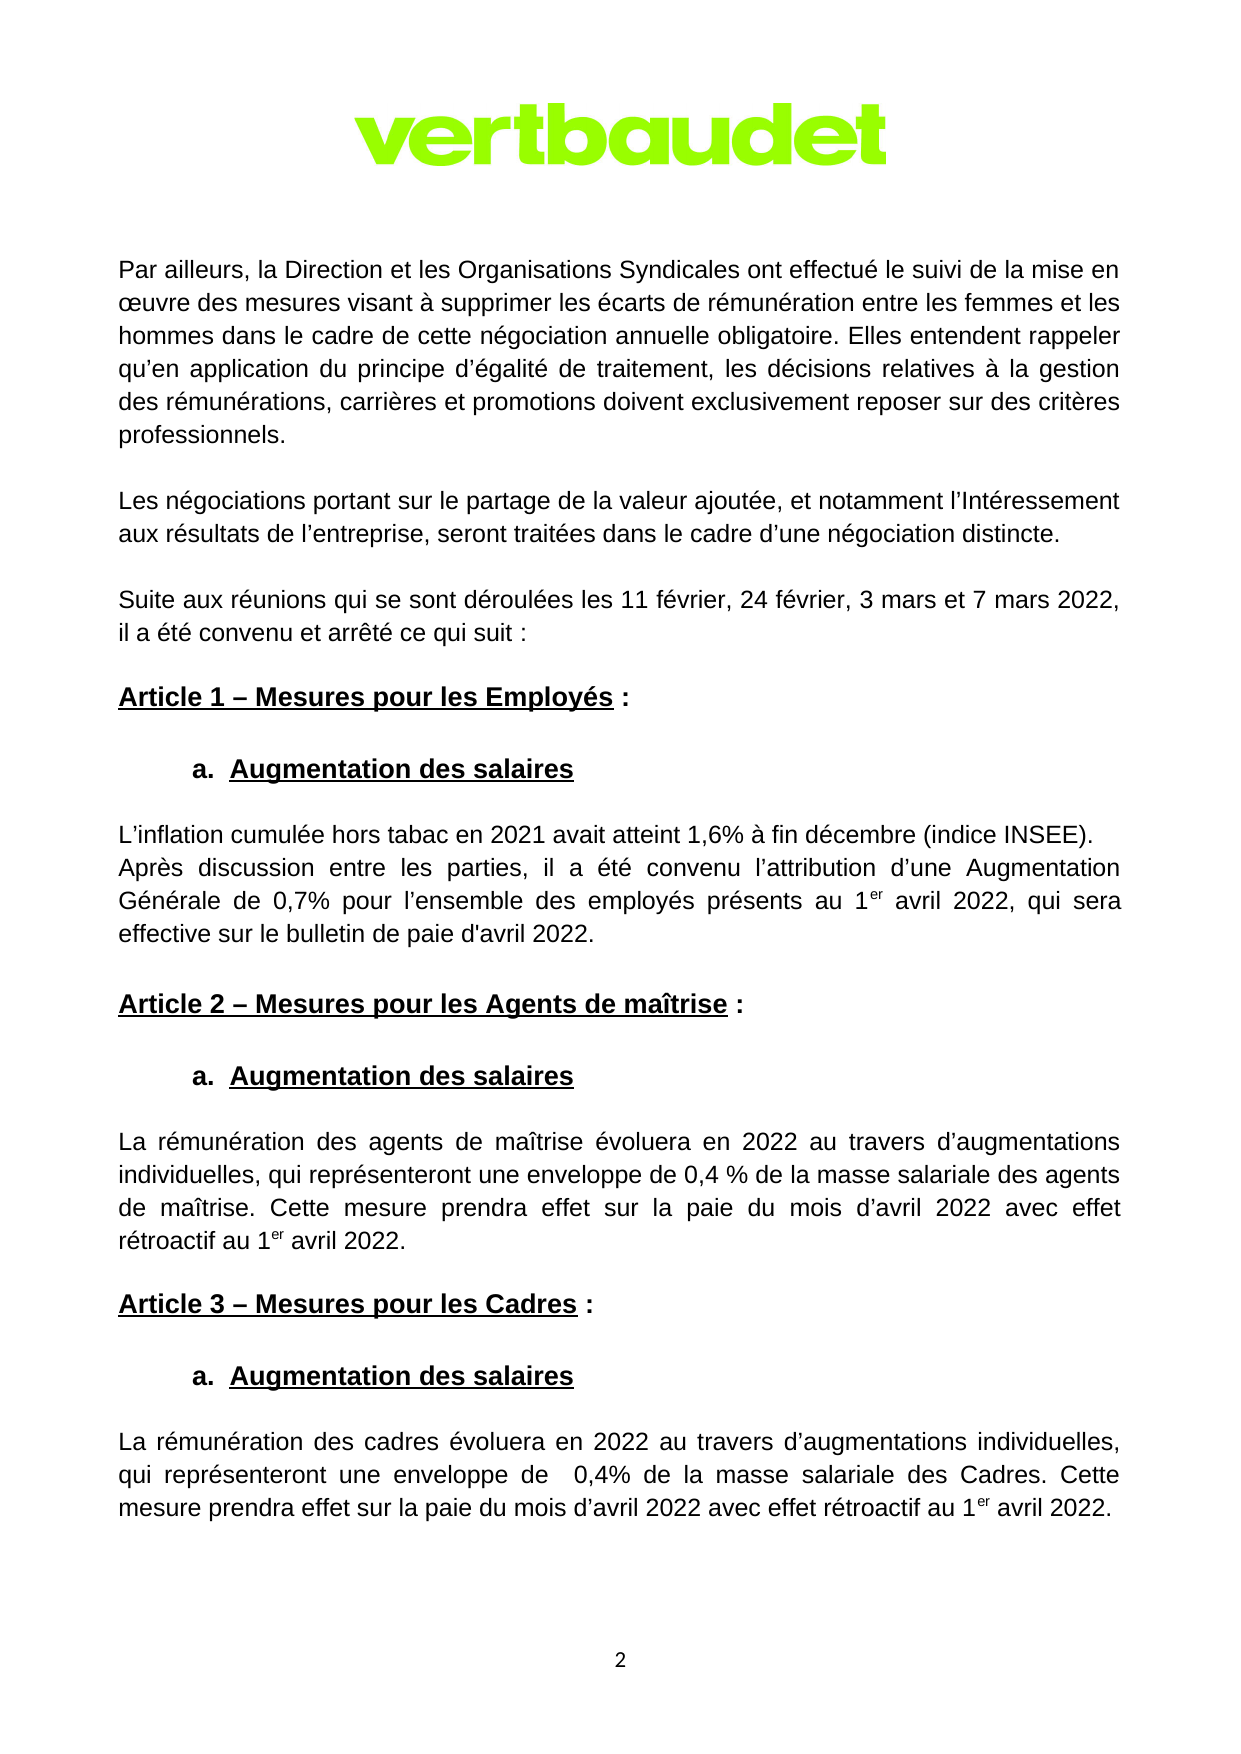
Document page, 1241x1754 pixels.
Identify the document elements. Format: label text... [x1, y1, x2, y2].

list Augmentation des salaires [192, 753, 1122, 784]
text Suite aux réunions qui se sont déroulées les 11 février, 24 février, 3 mars et 7 mars 2022, il a été convenu et arrêté ce qui suit : [118, 585, 1122, 647]
picture [354, 103, 886, 166]
text Les négociations portant sur le partage de la valeur ajoutée, et notamment l’Intéressement aux résultats de l’entreprise, seront traitées dans le cadre d’une négociation distincte. [118, 486, 1122, 547]
text Article 1 – Mesures pour les Employés : [118, 681, 1122, 712]
text Après discussion entre les parties, il a été convenu l’attribution d’une Augmentation Générale de 0,7% pour l’ensemble des employés présents au 1er avril 2022, qui sera effective sur le bulletin de paie d'avril 2022. [118, 853, 1122, 948]
text L’inflation cumulée hors tabac en 2021 avait atteint 1,6% à fin décembre (indice INSEE). [118, 820, 1122, 849]
list Augmentation des salaires [192, 1360, 1122, 1391]
text Par ailleurs, la Direction et les Organisations Syndicales ont effectué le suivi de la mise en œuvre des mesures visant à supprimer les écarts de rémunération entre les femmes et les hommes dans le cadre de cette négociation annuelle obligatoire. Elles entendent rappeler qu’en application du principe d’égalité de traitement, les décisions relatives à la gestion des rémunérations, carrières et promotions doivent exclusivement reposer sur des critères professionnels. [118, 254, 1122, 448]
text La rémunération des agents de maîtrise évoluera en 2022 au travers d’augmentations individuelles, qui représenteront une enveloppe de 0,4 % de la masse salariale des agents de maîtrise. Cette mesure prendra effet sur la paie du mois d’avril 2022 avec effet rétroactif au 1er avril 2022. [118, 1127, 1122, 1255]
text Article 2 – Mesures pour les Agents de maîtrise : [118, 988, 1122, 1019]
text La rémunération des cadres évoluera en 2022 au travers d’augmentations individuelles, qui représenteront une enveloppe de 0,4% de la masse salariale des Cadres. Cette mesure prendra effet sur la paie du mois d’avril 2022 avec effet rétroactif au 1er avril 2022. [118, 1427, 1122, 1522]
list Augmentation des salaires [192, 1060, 1122, 1091]
text Article 3 – Mesures pour les Cadres : [118, 1288, 1122, 1319]
